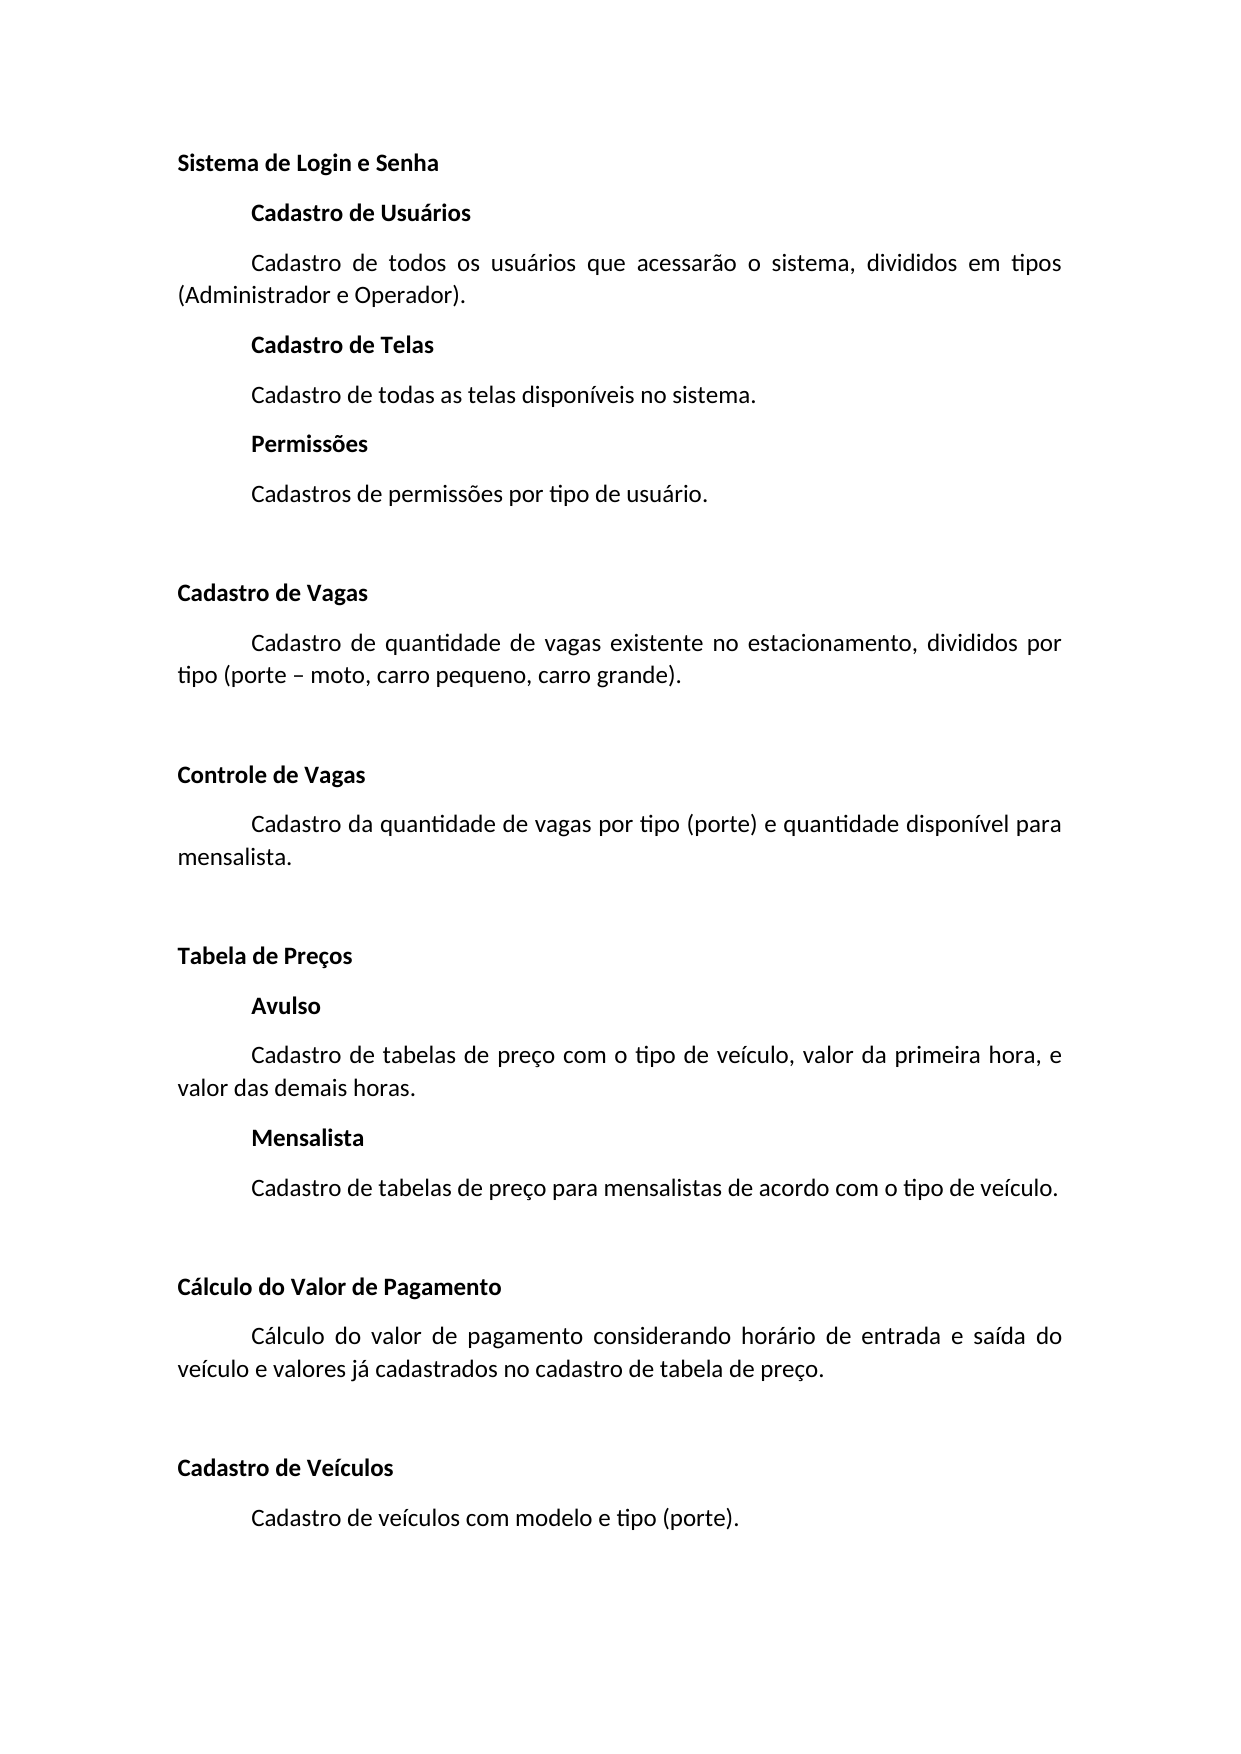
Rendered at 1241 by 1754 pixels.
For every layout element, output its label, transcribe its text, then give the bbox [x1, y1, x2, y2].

text Cadastro da quantidade de vagas por tipo (porte) e quantidade disponível para mensalista. [177, 808, 1063, 872]
text Cadastro de Usuários [177, 197, 1063, 228]
text Cadastros de permissões por tipo de usuário. [177, 478, 1063, 508]
text Avulso [177, 990, 1063, 1021]
text Cadastro de todos os usuários que acessarão o sistema, divididos em tipos (Administrador e Operador). [177, 247, 1063, 310]
text Permissões [177, 428, 1063, 459]
text Cálculo do valor de pagamento considerando horário de entrada e saída do veículo e valores já cadastrados no cadastro de tabela de preço. [177, 1321, 1063, 1384]
text Sistema de Login e Senha [177, 148, 1063, 178]
text Controle de Vagas [177, 759, 1063, 789]
text Cadastro de Telas [177, 329, 1063, 360]
text Tabela de Preços [177, 941, 1063, 971]
text Cadastro de Vagas [177, 577, 1063, 608]
text Cadastro de Veículos [177, 1453, 1063, 1483]
text Cadastro de quantidade de vagas existente no estacionamento, divididos por tipo (porte – moto, carro pequeno, carro grande). [177, 627, 1063, 690]
text Mensalista [177, 1122, 1063, 1153]
text Cálculo do Valor de Pagamento [177, 1271, 1063, 1301]
text Cadastro de veículos com modelo e tipo (porte). [177, 1502, 1063, 1533]
text Cadastro de tabelas de preço para mensalistas de acordo com o tipo de veículo. [177, 1172, 1063, 1202]
text Cadastro de tabelas de preço com o tipo de veículo, valor da primeira hora, e valor das demais horas. [177, 1040, 1063, 1103]
text Cadastro de todas as telas disponíveis no sistema. [177, 379, 1063, 409]
